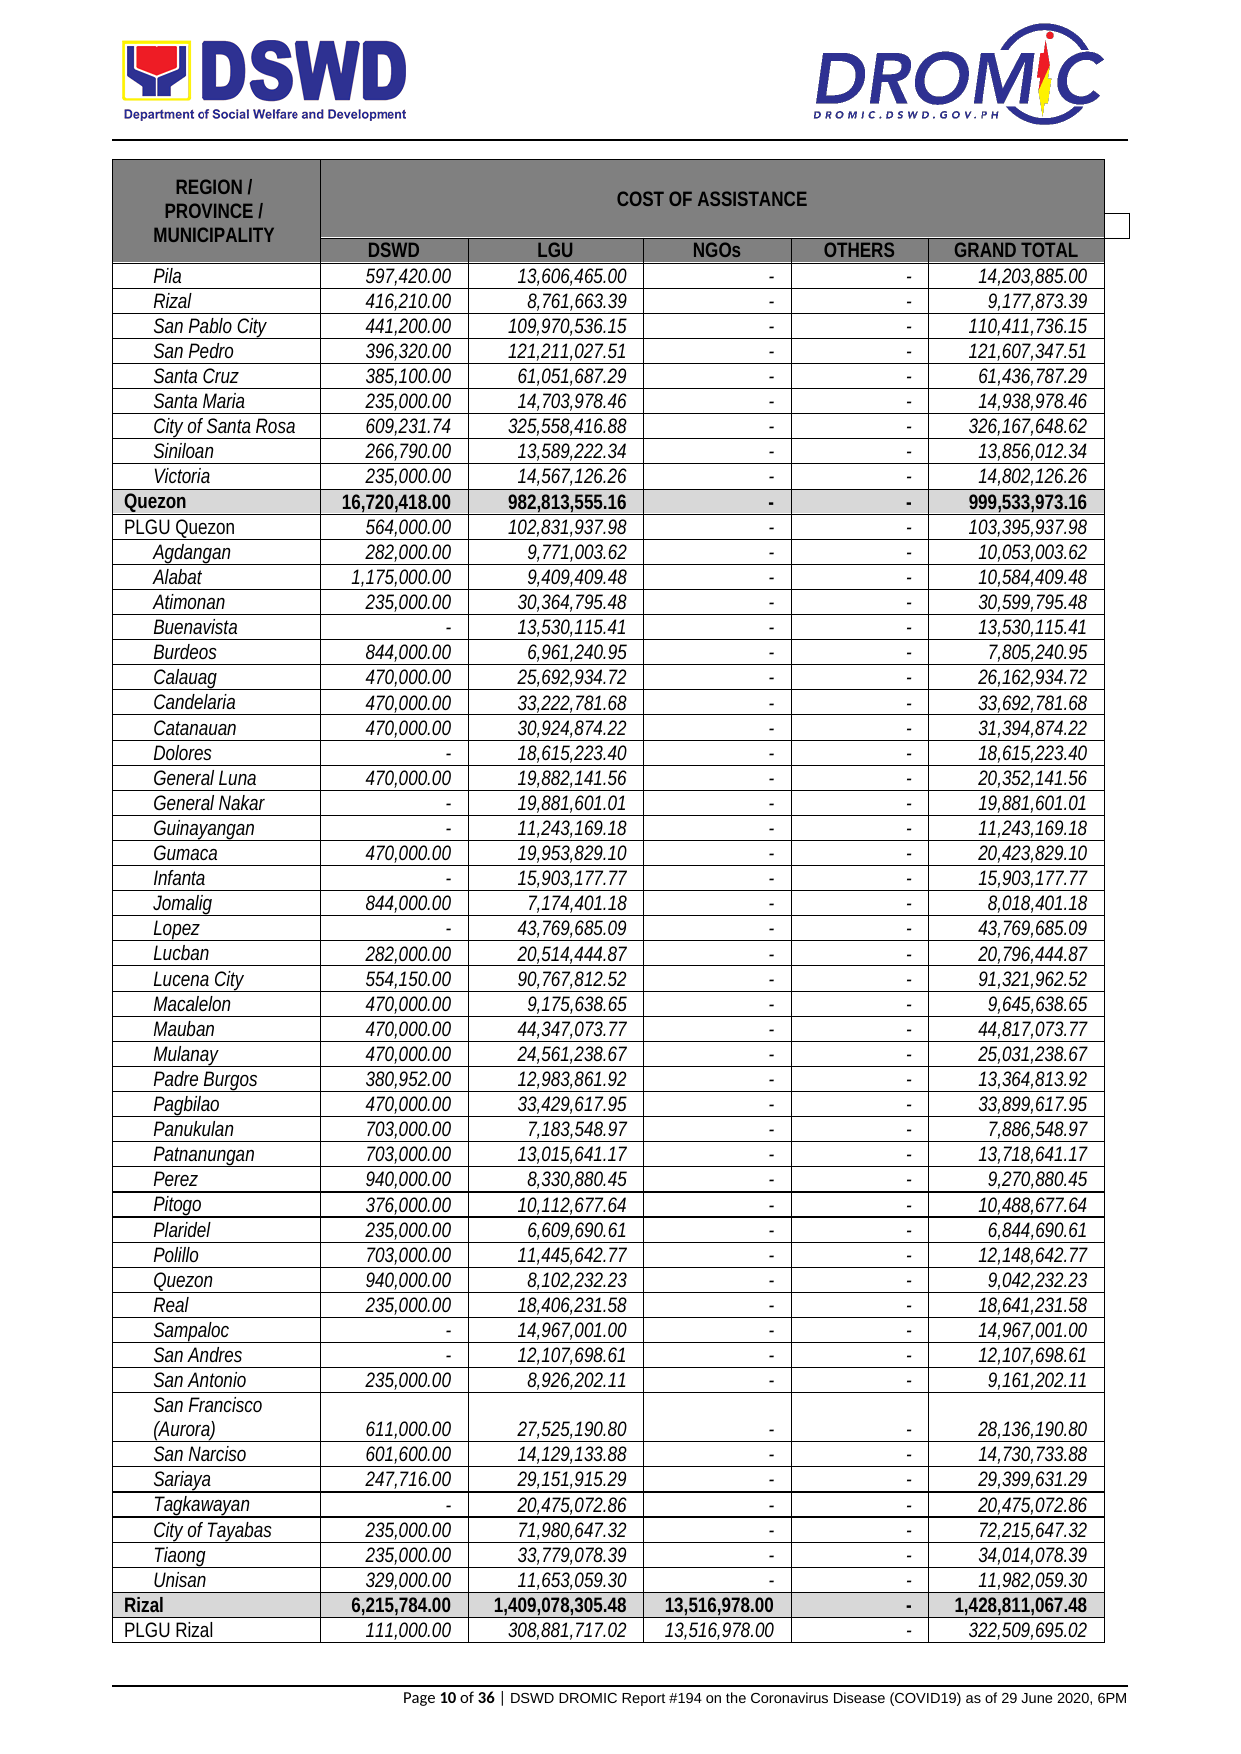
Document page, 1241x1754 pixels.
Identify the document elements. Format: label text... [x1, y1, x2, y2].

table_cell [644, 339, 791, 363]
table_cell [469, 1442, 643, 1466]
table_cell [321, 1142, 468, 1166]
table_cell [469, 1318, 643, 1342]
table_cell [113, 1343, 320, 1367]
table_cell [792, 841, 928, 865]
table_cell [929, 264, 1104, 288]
table_cell [1105, 239, 1129, 262]
table_cell OTHERS [792, 239, 928, 262]
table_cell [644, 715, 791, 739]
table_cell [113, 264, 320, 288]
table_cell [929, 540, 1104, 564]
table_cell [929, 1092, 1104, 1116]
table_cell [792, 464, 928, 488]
table_header COST OF ASSISTANCE [321, 160, 1104, 237]
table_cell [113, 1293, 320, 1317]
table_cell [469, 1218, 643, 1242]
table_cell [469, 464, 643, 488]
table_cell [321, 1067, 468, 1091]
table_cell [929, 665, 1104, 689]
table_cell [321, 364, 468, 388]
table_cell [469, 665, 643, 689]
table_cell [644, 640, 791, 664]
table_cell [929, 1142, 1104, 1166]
table_cell DSWD [321, 239, 468, 262]
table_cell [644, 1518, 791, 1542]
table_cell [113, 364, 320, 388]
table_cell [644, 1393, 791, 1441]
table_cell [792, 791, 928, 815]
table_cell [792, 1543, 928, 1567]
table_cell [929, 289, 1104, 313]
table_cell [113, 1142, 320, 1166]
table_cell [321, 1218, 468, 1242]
table_cell [1105, 214, 1129, 237]
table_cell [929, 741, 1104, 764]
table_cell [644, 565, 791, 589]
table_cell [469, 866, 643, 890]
table_cell GRAND TOTAL [929, 239, 1104, 262]
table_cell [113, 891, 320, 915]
table_cell NGOs [644, 239, 791, 262]
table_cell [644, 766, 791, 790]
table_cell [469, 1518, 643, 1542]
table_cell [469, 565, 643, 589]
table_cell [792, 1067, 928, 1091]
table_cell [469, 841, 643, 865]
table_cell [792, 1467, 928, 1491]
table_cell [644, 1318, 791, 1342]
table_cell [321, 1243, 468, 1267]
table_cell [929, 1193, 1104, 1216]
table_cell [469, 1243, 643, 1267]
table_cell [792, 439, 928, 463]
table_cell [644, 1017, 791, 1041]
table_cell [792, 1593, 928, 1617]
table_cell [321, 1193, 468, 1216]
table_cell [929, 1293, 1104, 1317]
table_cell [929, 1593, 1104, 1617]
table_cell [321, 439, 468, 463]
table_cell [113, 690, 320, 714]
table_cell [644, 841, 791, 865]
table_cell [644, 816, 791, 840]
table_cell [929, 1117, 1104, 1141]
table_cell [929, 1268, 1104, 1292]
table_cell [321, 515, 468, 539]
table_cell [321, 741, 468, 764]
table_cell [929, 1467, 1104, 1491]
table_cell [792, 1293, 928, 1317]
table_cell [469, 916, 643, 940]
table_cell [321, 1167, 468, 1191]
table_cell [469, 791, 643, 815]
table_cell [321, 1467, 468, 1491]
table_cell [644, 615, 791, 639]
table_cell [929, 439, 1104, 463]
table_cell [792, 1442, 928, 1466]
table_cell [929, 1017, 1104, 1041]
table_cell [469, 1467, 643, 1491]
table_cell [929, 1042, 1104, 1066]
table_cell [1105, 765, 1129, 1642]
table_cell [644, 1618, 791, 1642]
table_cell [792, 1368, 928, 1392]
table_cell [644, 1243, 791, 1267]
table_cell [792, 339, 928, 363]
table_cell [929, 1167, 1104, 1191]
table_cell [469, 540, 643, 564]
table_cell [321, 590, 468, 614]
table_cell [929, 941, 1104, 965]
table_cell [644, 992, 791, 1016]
table_header REGION / PROVINCE / MUNICIPALITY [113, 160, 320, 262]
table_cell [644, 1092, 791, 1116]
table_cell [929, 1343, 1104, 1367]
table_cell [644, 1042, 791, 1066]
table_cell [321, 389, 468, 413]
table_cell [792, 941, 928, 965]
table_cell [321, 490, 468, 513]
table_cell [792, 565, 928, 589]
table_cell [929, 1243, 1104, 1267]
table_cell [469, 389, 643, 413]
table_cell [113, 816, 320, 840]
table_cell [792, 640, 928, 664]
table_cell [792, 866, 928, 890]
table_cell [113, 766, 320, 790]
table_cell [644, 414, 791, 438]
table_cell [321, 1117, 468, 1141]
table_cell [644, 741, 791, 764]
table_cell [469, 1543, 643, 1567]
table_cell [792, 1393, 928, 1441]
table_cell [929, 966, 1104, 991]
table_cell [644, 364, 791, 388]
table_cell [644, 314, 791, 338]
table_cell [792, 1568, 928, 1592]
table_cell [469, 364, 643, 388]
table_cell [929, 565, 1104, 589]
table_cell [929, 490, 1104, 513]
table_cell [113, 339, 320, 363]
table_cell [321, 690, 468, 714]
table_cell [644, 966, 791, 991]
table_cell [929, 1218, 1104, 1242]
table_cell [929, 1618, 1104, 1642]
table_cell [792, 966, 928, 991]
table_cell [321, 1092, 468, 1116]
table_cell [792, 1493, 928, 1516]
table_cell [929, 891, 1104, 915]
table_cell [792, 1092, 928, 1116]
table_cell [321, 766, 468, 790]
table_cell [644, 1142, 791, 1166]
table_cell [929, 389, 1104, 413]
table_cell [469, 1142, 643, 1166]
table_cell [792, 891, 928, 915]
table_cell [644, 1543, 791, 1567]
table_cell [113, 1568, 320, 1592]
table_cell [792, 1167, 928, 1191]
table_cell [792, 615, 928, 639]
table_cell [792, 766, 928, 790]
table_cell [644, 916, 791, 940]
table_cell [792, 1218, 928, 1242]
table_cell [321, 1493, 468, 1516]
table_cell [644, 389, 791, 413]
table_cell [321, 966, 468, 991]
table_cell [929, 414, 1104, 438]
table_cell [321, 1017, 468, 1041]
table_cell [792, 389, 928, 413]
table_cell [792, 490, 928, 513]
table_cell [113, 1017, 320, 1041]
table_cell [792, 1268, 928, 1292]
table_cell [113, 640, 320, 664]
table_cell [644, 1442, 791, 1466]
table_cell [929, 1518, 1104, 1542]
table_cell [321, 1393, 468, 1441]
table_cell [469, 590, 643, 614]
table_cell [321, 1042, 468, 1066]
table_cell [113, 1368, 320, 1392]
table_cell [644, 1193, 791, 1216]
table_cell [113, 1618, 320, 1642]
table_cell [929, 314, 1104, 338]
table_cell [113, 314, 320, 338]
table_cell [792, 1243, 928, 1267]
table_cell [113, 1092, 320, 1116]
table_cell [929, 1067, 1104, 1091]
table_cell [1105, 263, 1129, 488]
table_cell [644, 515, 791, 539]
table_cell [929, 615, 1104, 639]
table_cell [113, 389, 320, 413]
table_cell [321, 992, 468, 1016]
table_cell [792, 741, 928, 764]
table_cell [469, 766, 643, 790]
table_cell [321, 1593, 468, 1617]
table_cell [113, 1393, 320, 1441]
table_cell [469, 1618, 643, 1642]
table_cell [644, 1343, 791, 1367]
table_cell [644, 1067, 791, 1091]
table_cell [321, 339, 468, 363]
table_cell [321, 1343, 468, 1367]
picture [781, 23, 1133, 125]
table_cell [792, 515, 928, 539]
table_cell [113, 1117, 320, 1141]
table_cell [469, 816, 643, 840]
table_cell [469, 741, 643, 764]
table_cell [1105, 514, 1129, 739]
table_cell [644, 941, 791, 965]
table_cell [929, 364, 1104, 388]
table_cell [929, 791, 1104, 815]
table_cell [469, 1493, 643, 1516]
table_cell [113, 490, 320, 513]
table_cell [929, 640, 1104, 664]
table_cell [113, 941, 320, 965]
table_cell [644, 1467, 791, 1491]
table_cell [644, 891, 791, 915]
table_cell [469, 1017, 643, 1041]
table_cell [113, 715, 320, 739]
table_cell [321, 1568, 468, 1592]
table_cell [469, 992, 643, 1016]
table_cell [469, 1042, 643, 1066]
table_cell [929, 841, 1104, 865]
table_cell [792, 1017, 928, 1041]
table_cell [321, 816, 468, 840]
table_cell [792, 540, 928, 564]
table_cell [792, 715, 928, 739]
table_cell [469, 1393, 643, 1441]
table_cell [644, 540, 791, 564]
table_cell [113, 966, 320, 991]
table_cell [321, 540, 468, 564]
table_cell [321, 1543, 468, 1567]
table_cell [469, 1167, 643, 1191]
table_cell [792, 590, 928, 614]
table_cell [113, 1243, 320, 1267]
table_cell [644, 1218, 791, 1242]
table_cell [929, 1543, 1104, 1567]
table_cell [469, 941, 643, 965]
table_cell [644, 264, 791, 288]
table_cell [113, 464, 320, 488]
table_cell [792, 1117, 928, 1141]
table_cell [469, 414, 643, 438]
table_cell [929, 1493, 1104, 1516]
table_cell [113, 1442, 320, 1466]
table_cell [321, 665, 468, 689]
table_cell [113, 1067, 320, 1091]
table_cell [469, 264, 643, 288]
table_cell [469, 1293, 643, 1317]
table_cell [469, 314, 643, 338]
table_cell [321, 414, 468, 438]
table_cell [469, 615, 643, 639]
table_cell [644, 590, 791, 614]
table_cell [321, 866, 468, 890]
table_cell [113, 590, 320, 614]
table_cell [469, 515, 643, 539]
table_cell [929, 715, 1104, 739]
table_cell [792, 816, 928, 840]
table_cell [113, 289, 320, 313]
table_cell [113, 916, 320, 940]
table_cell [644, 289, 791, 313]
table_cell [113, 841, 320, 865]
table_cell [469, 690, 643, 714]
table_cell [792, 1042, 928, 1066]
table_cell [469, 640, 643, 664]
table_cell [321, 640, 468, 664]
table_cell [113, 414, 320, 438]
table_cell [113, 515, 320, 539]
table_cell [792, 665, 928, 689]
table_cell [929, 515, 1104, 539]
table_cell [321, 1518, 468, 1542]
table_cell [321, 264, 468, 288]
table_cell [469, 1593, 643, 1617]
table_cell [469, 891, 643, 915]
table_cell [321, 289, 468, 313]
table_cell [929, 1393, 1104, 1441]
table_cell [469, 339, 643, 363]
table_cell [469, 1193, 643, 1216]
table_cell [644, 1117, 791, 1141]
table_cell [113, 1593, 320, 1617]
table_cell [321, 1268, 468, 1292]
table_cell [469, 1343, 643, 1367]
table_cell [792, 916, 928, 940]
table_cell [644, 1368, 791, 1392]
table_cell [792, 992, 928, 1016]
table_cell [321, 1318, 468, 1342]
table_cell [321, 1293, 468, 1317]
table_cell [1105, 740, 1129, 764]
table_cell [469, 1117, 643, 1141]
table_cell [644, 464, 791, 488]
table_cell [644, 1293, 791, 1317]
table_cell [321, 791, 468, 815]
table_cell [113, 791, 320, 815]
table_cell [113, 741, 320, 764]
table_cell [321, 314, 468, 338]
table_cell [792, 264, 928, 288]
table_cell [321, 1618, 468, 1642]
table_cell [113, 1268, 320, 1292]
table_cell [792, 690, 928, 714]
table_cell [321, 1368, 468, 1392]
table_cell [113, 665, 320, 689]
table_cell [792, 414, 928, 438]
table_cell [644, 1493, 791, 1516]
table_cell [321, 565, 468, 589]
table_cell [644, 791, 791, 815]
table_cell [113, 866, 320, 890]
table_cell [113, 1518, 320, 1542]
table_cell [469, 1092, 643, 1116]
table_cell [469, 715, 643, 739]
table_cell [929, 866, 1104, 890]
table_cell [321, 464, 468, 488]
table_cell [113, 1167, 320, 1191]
picture [112, 37, 416, 125]
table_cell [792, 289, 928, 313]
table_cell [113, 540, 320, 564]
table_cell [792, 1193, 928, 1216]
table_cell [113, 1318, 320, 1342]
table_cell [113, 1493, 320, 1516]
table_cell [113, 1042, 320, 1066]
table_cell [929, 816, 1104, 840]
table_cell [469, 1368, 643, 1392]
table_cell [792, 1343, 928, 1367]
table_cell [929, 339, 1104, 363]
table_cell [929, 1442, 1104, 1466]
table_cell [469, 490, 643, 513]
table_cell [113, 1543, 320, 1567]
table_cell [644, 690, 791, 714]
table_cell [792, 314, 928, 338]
table_cell LGU [469, 239, 643, 262]
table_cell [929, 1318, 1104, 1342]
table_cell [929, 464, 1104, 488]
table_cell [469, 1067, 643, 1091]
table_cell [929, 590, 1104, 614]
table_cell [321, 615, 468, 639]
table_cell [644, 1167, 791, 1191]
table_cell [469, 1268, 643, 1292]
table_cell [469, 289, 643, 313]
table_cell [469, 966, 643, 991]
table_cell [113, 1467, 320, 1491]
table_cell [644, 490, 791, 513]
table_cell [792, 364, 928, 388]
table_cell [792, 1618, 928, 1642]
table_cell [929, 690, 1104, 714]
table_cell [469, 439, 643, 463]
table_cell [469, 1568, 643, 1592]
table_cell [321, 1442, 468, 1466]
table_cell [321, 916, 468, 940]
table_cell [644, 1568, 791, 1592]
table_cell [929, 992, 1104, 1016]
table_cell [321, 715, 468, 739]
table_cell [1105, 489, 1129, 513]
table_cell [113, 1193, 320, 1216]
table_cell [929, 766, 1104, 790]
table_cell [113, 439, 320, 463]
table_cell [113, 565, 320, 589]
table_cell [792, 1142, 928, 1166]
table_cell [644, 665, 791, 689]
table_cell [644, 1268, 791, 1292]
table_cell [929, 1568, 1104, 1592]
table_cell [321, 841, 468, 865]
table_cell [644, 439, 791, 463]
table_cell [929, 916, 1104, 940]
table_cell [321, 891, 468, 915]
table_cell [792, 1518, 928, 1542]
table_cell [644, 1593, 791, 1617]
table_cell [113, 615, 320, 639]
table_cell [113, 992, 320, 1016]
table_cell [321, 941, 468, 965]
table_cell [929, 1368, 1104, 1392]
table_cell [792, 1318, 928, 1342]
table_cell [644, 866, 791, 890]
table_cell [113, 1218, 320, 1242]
